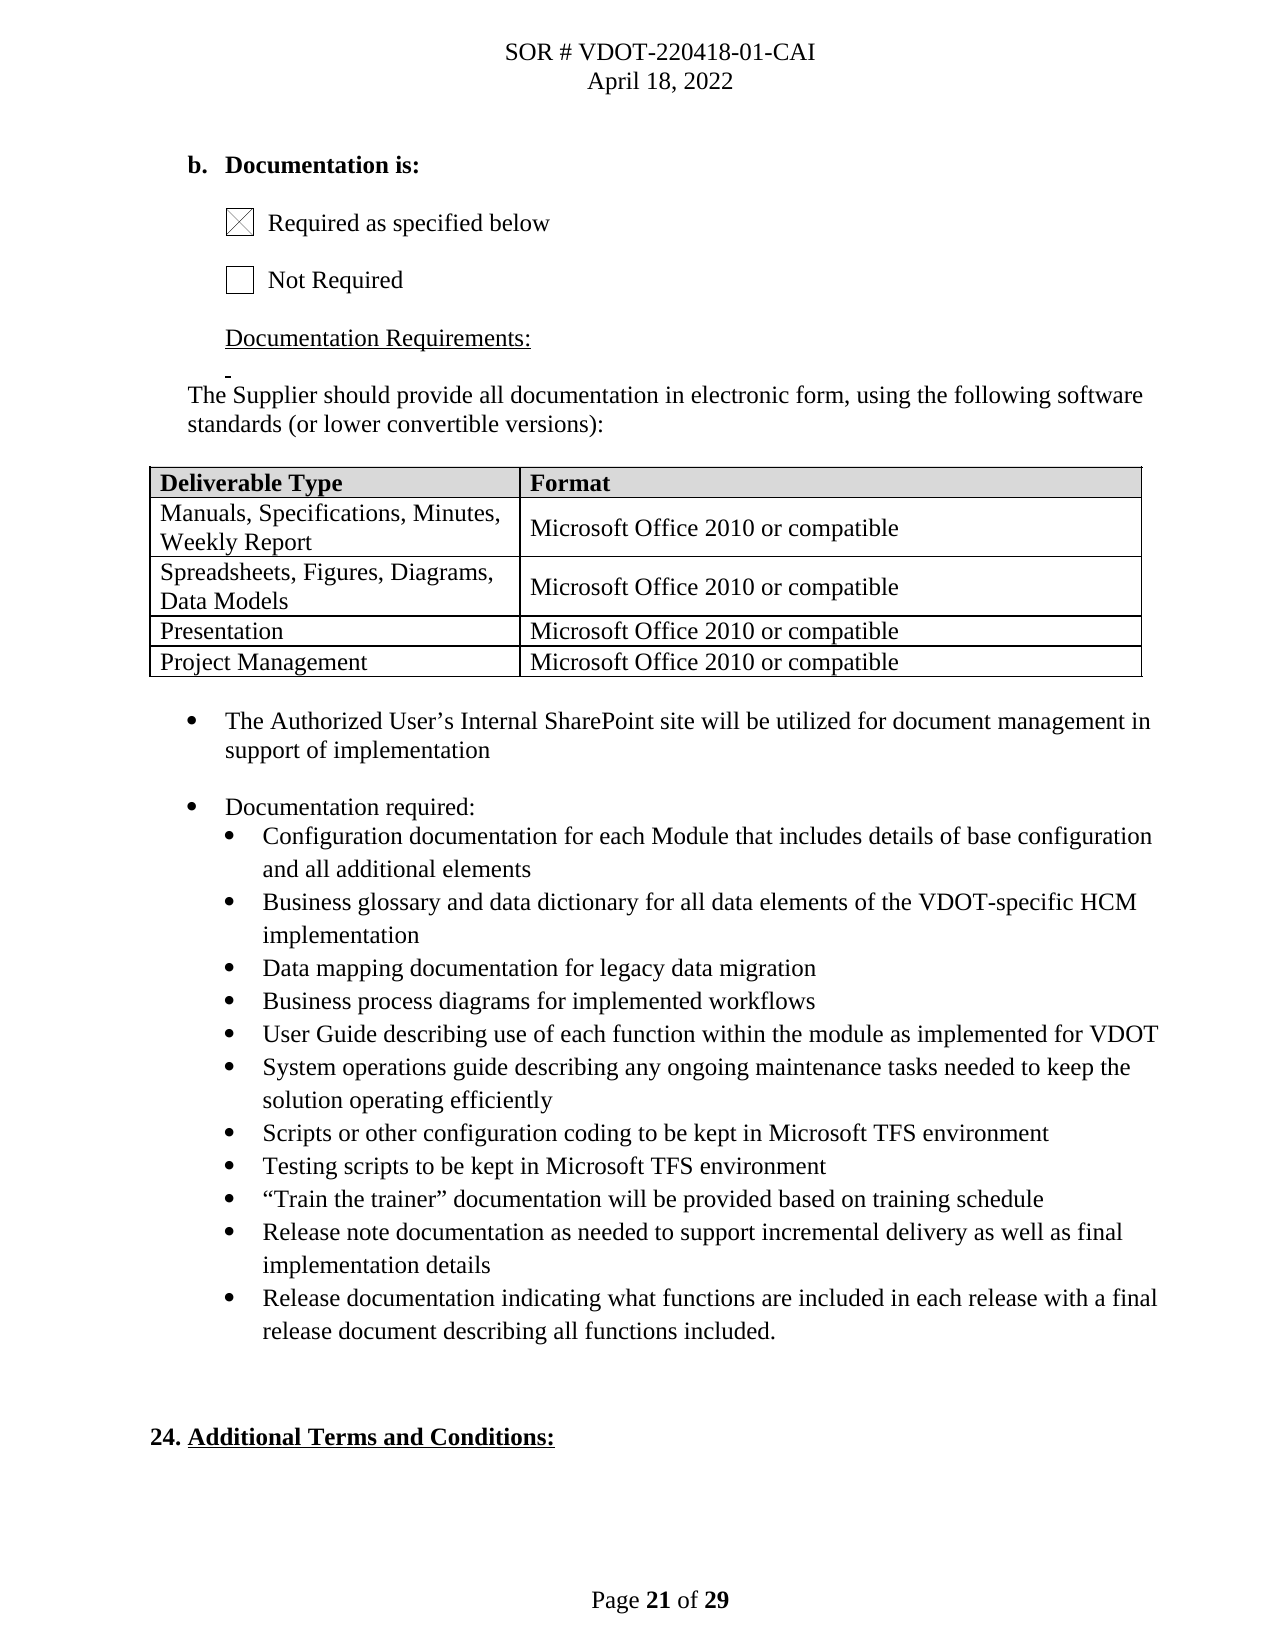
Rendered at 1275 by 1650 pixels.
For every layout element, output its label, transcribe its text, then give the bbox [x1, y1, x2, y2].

list Documentation is: [187, 150, 1170, 179]
table_header Format [521, 468, 1141, 497]
table_cell Microsoft Office 2010 or compatible [521, 498, 1141, 556]
text Not Required [225, 265, 1170, 294]
table_cell Spreadsheets, Figures, Diagrams, Data Models [151, 557, 519, 615]
text Documentation Requirements: [225, 323, 1170, 351]
table_cell Microsoft Office 2010 or compatible [521, 617, 1141, 645]
list Data mapping documentation for legacy data migration [225, 953, 1170, 982]
list System operations guide describing any ongoing maintenance tasks needed to keep the solution operating efficiently [225, 1052, 1170, 1114]
list Scripts or other configuration coding to be kept in Microsoft TFS environment [225, 1118, 1170, 1147]
list The Authorized User’s Internal SharePoint site will be utilized for document management in support of implementation [187, 706, 1170, 763]
table_cell Microsoft Office 2010 or compatible [521, 557, 1141, 615]
list Testing scripts to be kept in Microsoft TFS environment [225, 1151, 1170, 1180]
table_cell Microsoft Office 2010 or compatible [521, 647, 1141, 676]
table_cell Presentation [151, 617, 519, 645]
table_cell Manuals, Specifications, Minutes, Weekly Report [151, 498, 519, 556]
list Documentation required: [187, 792, 1170, 821]
list User Guide describing use of each function within the module as implemented for VDOT [225, 1019, 1170, 1048]
list Additional Terms and Conditions: [150, 1422, 1170, 1450]
list Configuration documentation for each Module that includes details of base configuration and all additional elements [225, 821, 1170, 883]
list “Train the trainer” documentation will be provided based on training schedule [225, 1184, 1170, 1213]
list Release note documentation as needed to support incremental delivery as well as final implementation details [225, 1217, 1170, 1279]
table_cell Project Management [151, 647, 519, 676]
list Release documentation indicating what functions are included in each release with a final release document describing all functions included. [225, 1283, 1170, 1345]
text The Supplier should provide all documentation in electronic form, using the following software standards (or lower convertible versions): [187, 380, 1170, 438]
list Business process diagrams for implemented workflows [225, 986, 1170, 1015]
table_header Deliverable Type [151, 468, 519, 497]
text Required as specified below [225, 207, 1170, 236]
list Business glossary and data dictionary for all data elements of the VDOT-specific HCM implementation [225, 887, 1170, 949]
